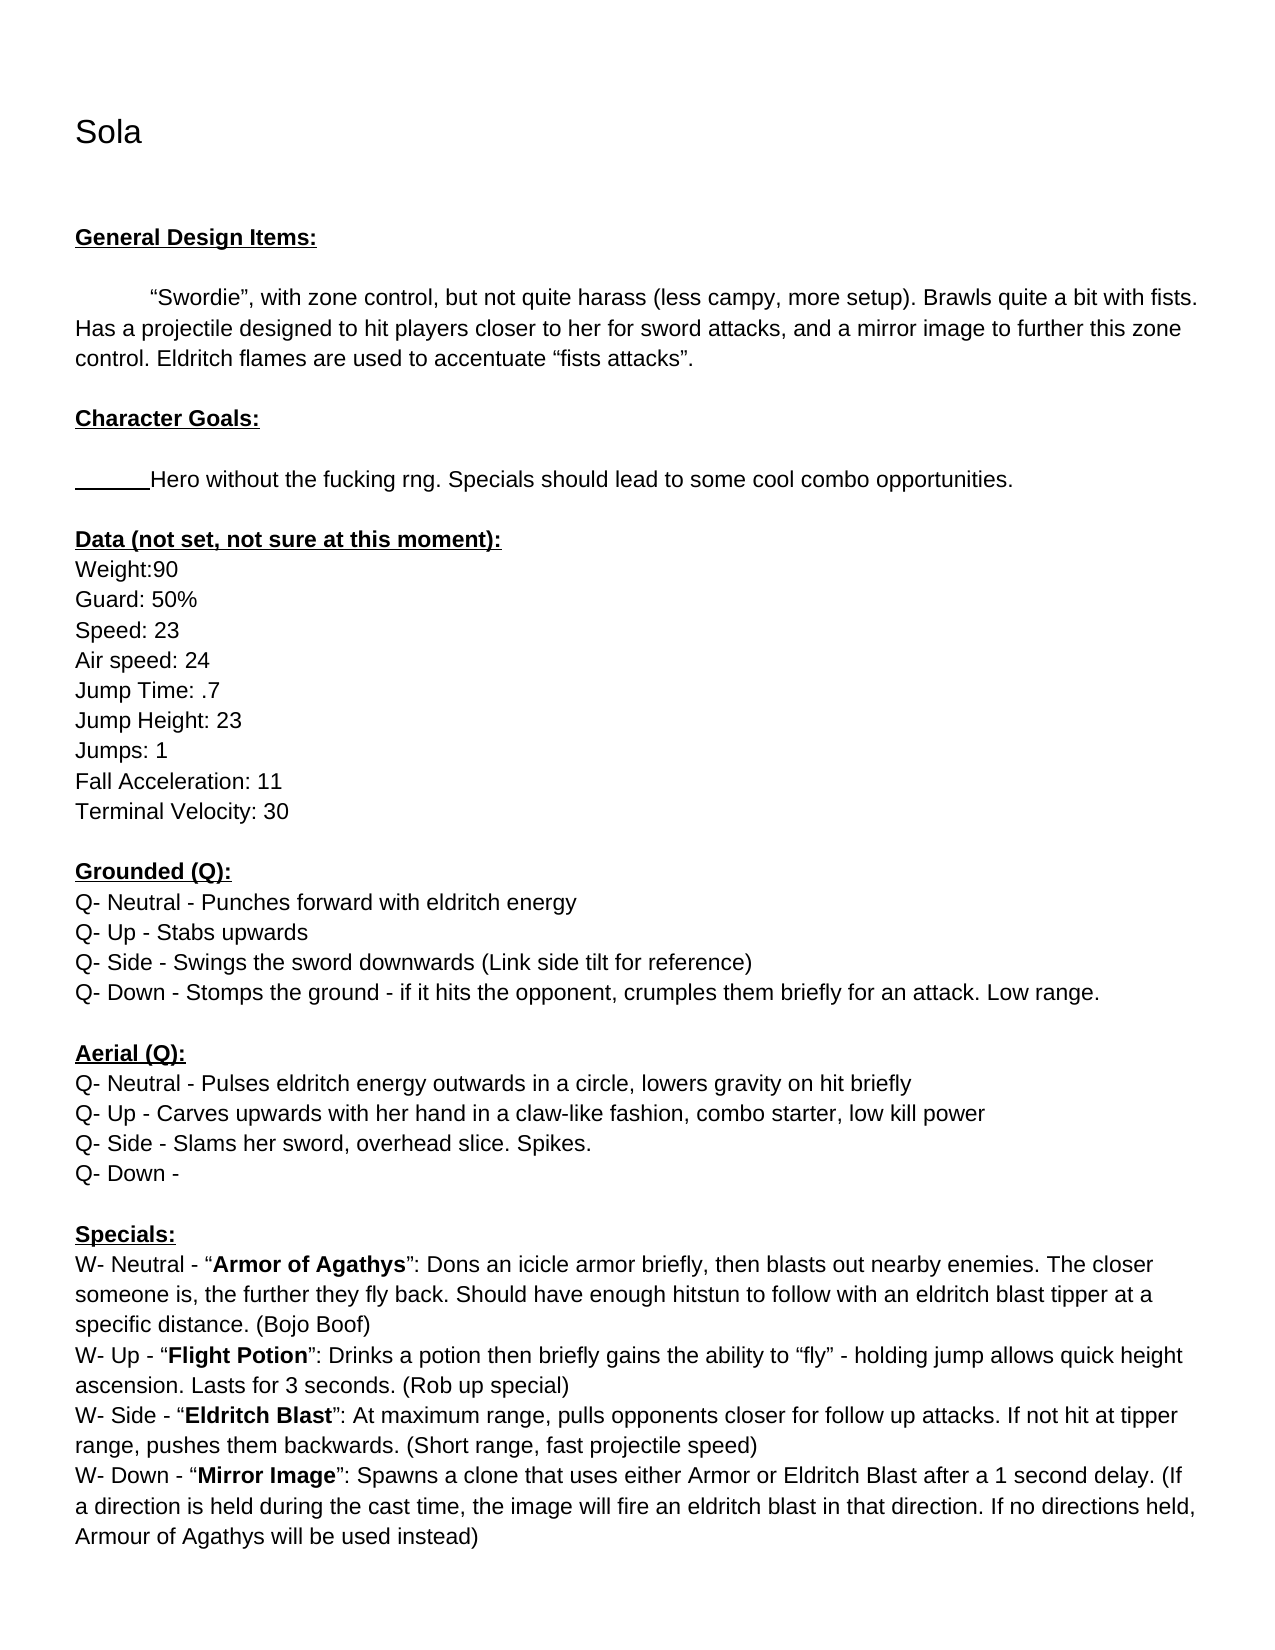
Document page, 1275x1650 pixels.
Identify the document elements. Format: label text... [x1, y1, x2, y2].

text Q- Side - Slams her sword, overhead slice. Spikes. [75, 1130, 1200, 1156]
text “Swordie”, with zone control, but not quite harass (less campy, more setup). Brawls quite a bit with fists. Has a projectile designed to hit players closer to her for sword attacks, and a mirror image to further this zone control. Eldritch flames are used to accentuate “fists attacks”. [75, 284, 1200, 371]
text Hero without the fucking rng. Specials should lead to some cool combo opportunities. [75, 466, 1200, 492]
text Jump Time: .7 [75, 677, 1200, 703]
text Character Goals: [75, 405, 1200, 431]
text W- Up - “Flight Potion”: Drinks a potion then briefly gains the ability to “fly” - holding jump allows quick height ascension. Lasts for 3 seconds. (Rob up special) [75, 1342, 1200, 1398]
text Specials: [75, 1221, 1200, 1247]
text Q- Neutral - Pulses eldritch energy outwards in a circle, lowers gravity on hit briefly [75, 1070, 1200, 1096]
text Q- Down - [75, 1160, 1200, 1187]
text W- Down - “Mirror Image”: Spawns a clone that uses either Armor or Eldritch Blast after a 1 second delay. (If a direction is held during the cast time, the image will fire an eldritch blast in that direction. If no directions held, Armour of Agathys will be used instead) [75, 1462, 1200, 1549]
text W- Neutral - “Armor of Agathys”: Dons an icicle armor briefly, then blasts out nearby enemies. The closer someone is, the further they fly back. Should have enough hitstun to follow with an eldritch blast tipper at a specific distance. (Bojo Boof) [75, 1251, 1200, 1338]
text Q- Up - Stabs upwards [75, 919, 1200, 945]
text Air speed: 24 [75, 647, 1200, 673]
subtitle Sola [75, 112, 1200, 151]
text Grounded (Q): [75, 858, 1200, 884]
text Q- Neutral - Punches forward with eldritch energy [75, 888, 1200, 915]
text General Design Items: [75, 224, 1200, 250]
text Q- Side - Swings the sword downwards (Link side tilt for reference) [75, 949, 1200, 975]
text Weight:90 [75, 556, 1200, 582]
text Jump Height: 23 [75, 707, 1200, 733]
text Speed: 23 [75, 617, 1200, 643]
text Data (not set, not sure at this moment): [75, 526, 1200, 552]
text W- Side - “Eldritch Blast”: At maximum range, pulls opponents closer for follow up attacks. If not hit at tipper range, pushes them backwards. (Short range, fast projectile speed) [75, 1402, 1200, 1458]
text Fall Acceleration: 11 [75, 768, 1200, 794]
text Terminal Velocity: 30 [75, 798, 1200, 824]
text Jumps: 1 [75, 737, 1200, 764]
text Guard: 50% [75, 586, 1200, 613]
text Q- Down - Stomps the ground - if it hits the opponent, crumples them briefly for an attack. Low range. [75, 979, 1200, 1005]
text Aerial (Q): [75, 1039, 1200, 1066]
text Q- Up - Carves upwards with her hand in a claw-like fashion, combo starter, low kill power [75, 1100, 1200, 1126]
